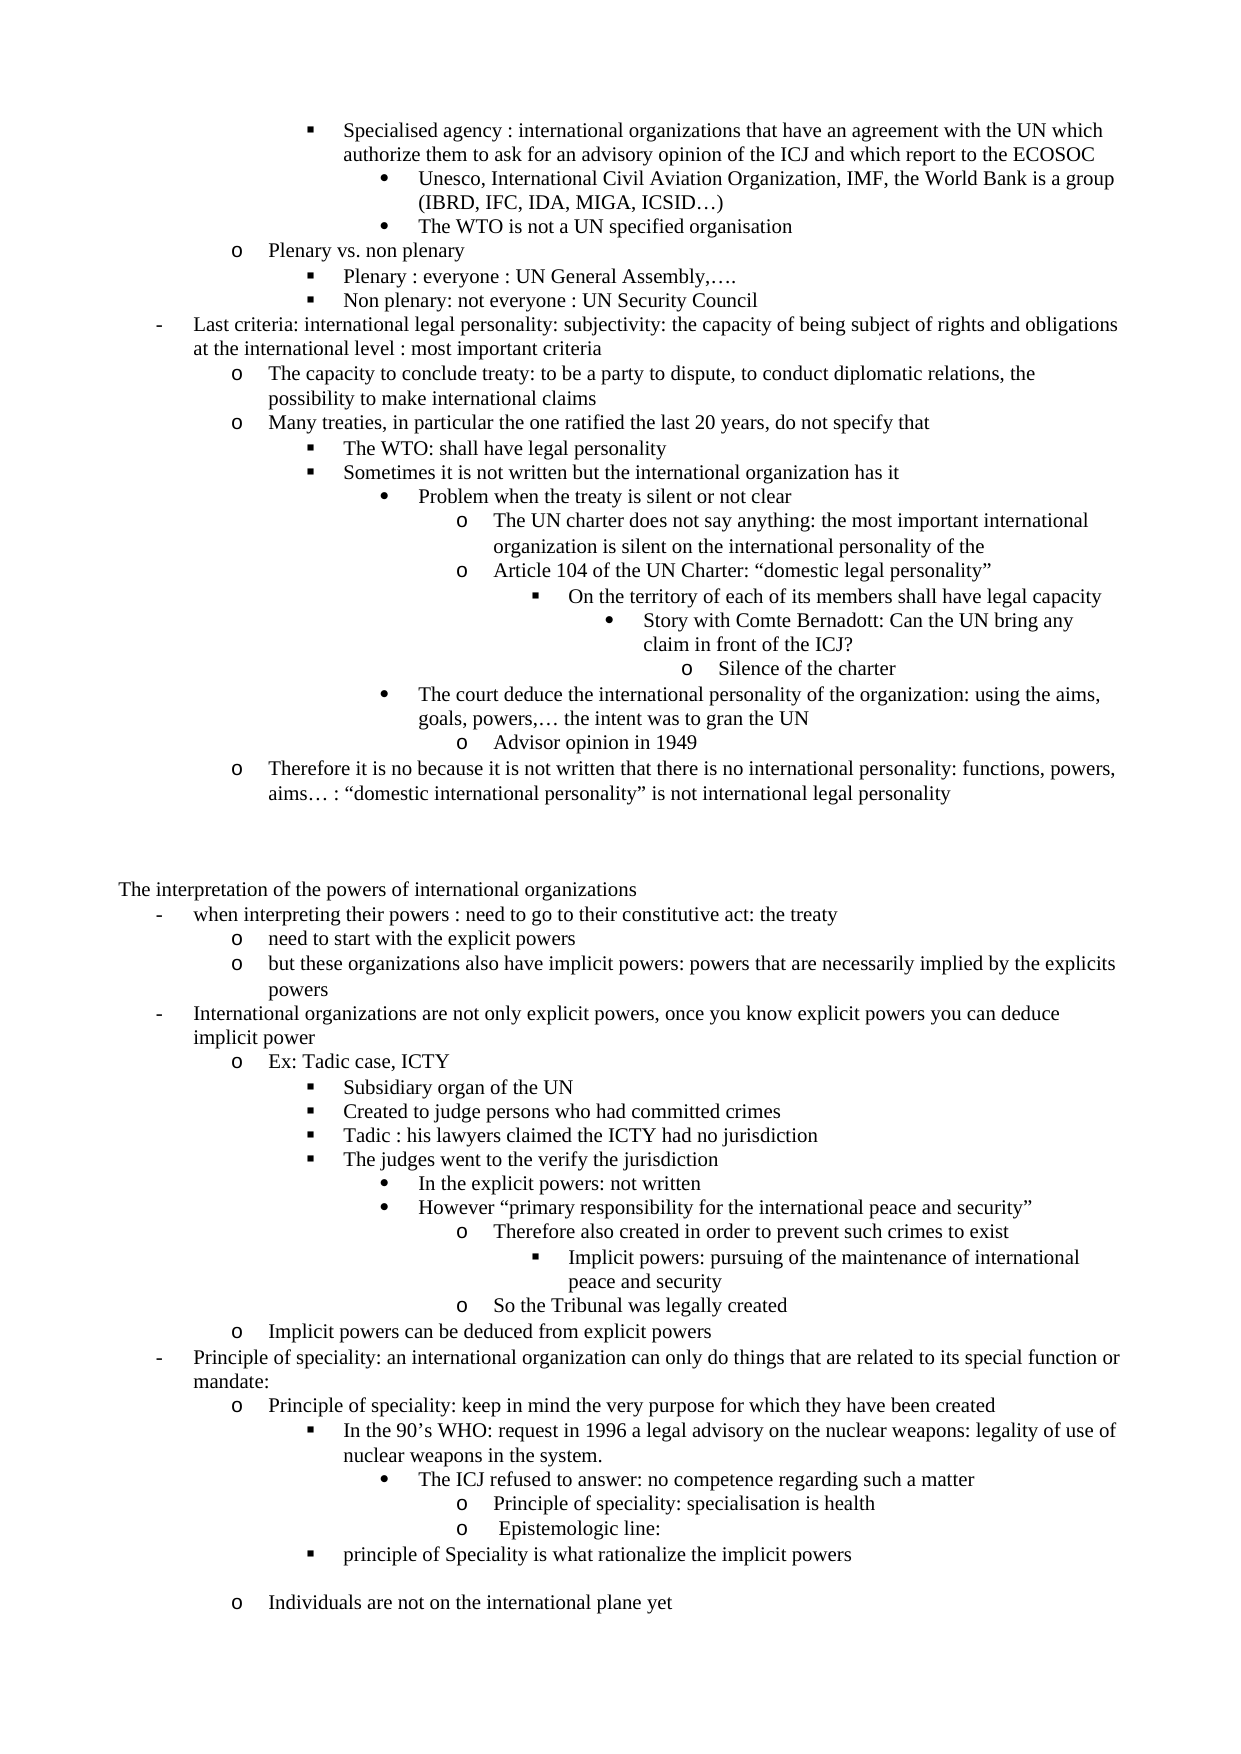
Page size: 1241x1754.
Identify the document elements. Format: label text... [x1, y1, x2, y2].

list Plenary vs. non plenary [231, 238, 1122, 264]
list Therefore also created in order to prevent such crimes to exist [456, 1219, 1122, 1245]
list Epistemologic line: [456, 1516, 1122, 1542]
list Specialised agency : international organizations that have an agreement with the UN which authorize them to ask for an advisory opinion of the ICJ and which report to the ECOSOC [306, 118, 1122, 166]
list International organizations are not only explicit powers, once you know explicit powers you can deduce implicit power [156, 1001, 1122, 1049]
list In the explicit powers: not written [381, 1171, 1122, 1195]
list Ex: Tadic case, ICTY [231, 1049, 1122, 1075]
list Plenary : everyone : UN General Assembly,…. [306, 264, 1122, 288]
list Last criteria: international legal personality: subjectivity: the capacity of being subject of rights and obligations at the international level : most important criteria [156, 312, 1122, 360]
list Advisor opinion in 1949 [456, 730, 1122, 755]
list Article 104 of the UN Charter: “domestic legal personality” [456, 558, 1122, 584]
list The capacity to conclude treaty: to be a party to dispute, to conduct diplomatic relations, the possibility to make international claims [231, 360, 1122, 410]
text The interpretation of the powers of international organizations [118, 877, 1122, 901]
list Tadic : his lawyers claimed the ICTY had no jurisdiction [306, 1123, 1122, 1147]
list Unesco, International Civil Aviation Organization, IMF, the World Bank is a group (IBRD, IFC, IDA, MIGA, ICSID…) [381, 166, 1122, 214]
list Silence of the charter [681, 656, 1122, 682]
list Created to judge persons who had committed crimes [306, 1099, 1122, 1123]
list Problem when the treaty is silent or not clear [381, 484, 1122, 508]
list However “primary responsibility for the international peace and security” [381, 1195, 1122, 1219]
list So the Tribunal was legally created [456, 1293, 1122, 1319]
list The WTO is not a UN specified organisation [381, 214, 1122, 238]
list The UN charter does not say anything: the most important international organization is silent on the international personality of the [456, 508, 1122, 558]
list need to start with the explicit powers [231, 926, 1122, 951]
list Individuals are not on the international plane yet [231, 1590, 1122, 1616]
list Implicit powers: pursuing of the maintenance of international peace and security [531, 1245, 1122, 1293]
list Therefore it is no because it is not written that there is no international personality: functions, powers, aims… : “domestic international personality” is not international legal personality [231, 755, 1122, 805]
list Subsidiary organ of the UN [306, 1075, 1122, 1099]
list Principle of speciality: an international organization can only do things that are related to its special function or mandate: [156, 1344, 1122, 1393]
list The WTO: shall have legal personality [306, 436, 1122, 460]
list On the territory of each of its members shall have legal capacity [531, 584, 1122, 608]
list Principle of speciality: specialisation is health [456, 1491, 1122, 1516]
list The judges went to the verify the jurisdiction [306, 1147, 1122, 1171]
list Non plenary: not everyone : UN Security Council [306, 288, 1122, 312]
list The court deduce the international personality of the organization: using the aims, goals, powers,… the intent was to gran the UN [381, 682, 1122, 730]
list when interpreting their powers : need to go to their constitutive act: the treaty [156, 901, 1122, 926]
list In the 90’s WHO: request in 1996 a legal advisory on the nuclear weapons: legality of use of nuclear weapons in the system. [306, 1418, 1122, 1467]
list Principle of speciality: keep in mind the very purpose for which they have been created [231, 1393, 1122, 1418]
list principle of Speciality is what rationalize the implicit powers [306, 1542, 1122, 1566]
list Many treaties, in particular the one ratified the last 20 years, do not specify that [231, 410, 1122, 436]
list The ICJ refused to answer: no competence regarding such a matter [381, 1467, 1122, 1491]
list Sometimes it is not written but the international organization has it [306, 460, 1122, 484]
list but these organizations also have implicit powers: powers that are necessarily implied by the explicits powers [231, 951, 1122, 1001]
list Implicit powers can be deduced from explicit powers [231, 1319, 1122, 1344]
list Story with Comte Bernadott: Can the UN bring any claim in front of the ICJ? [606, 608, 1122, 656]
